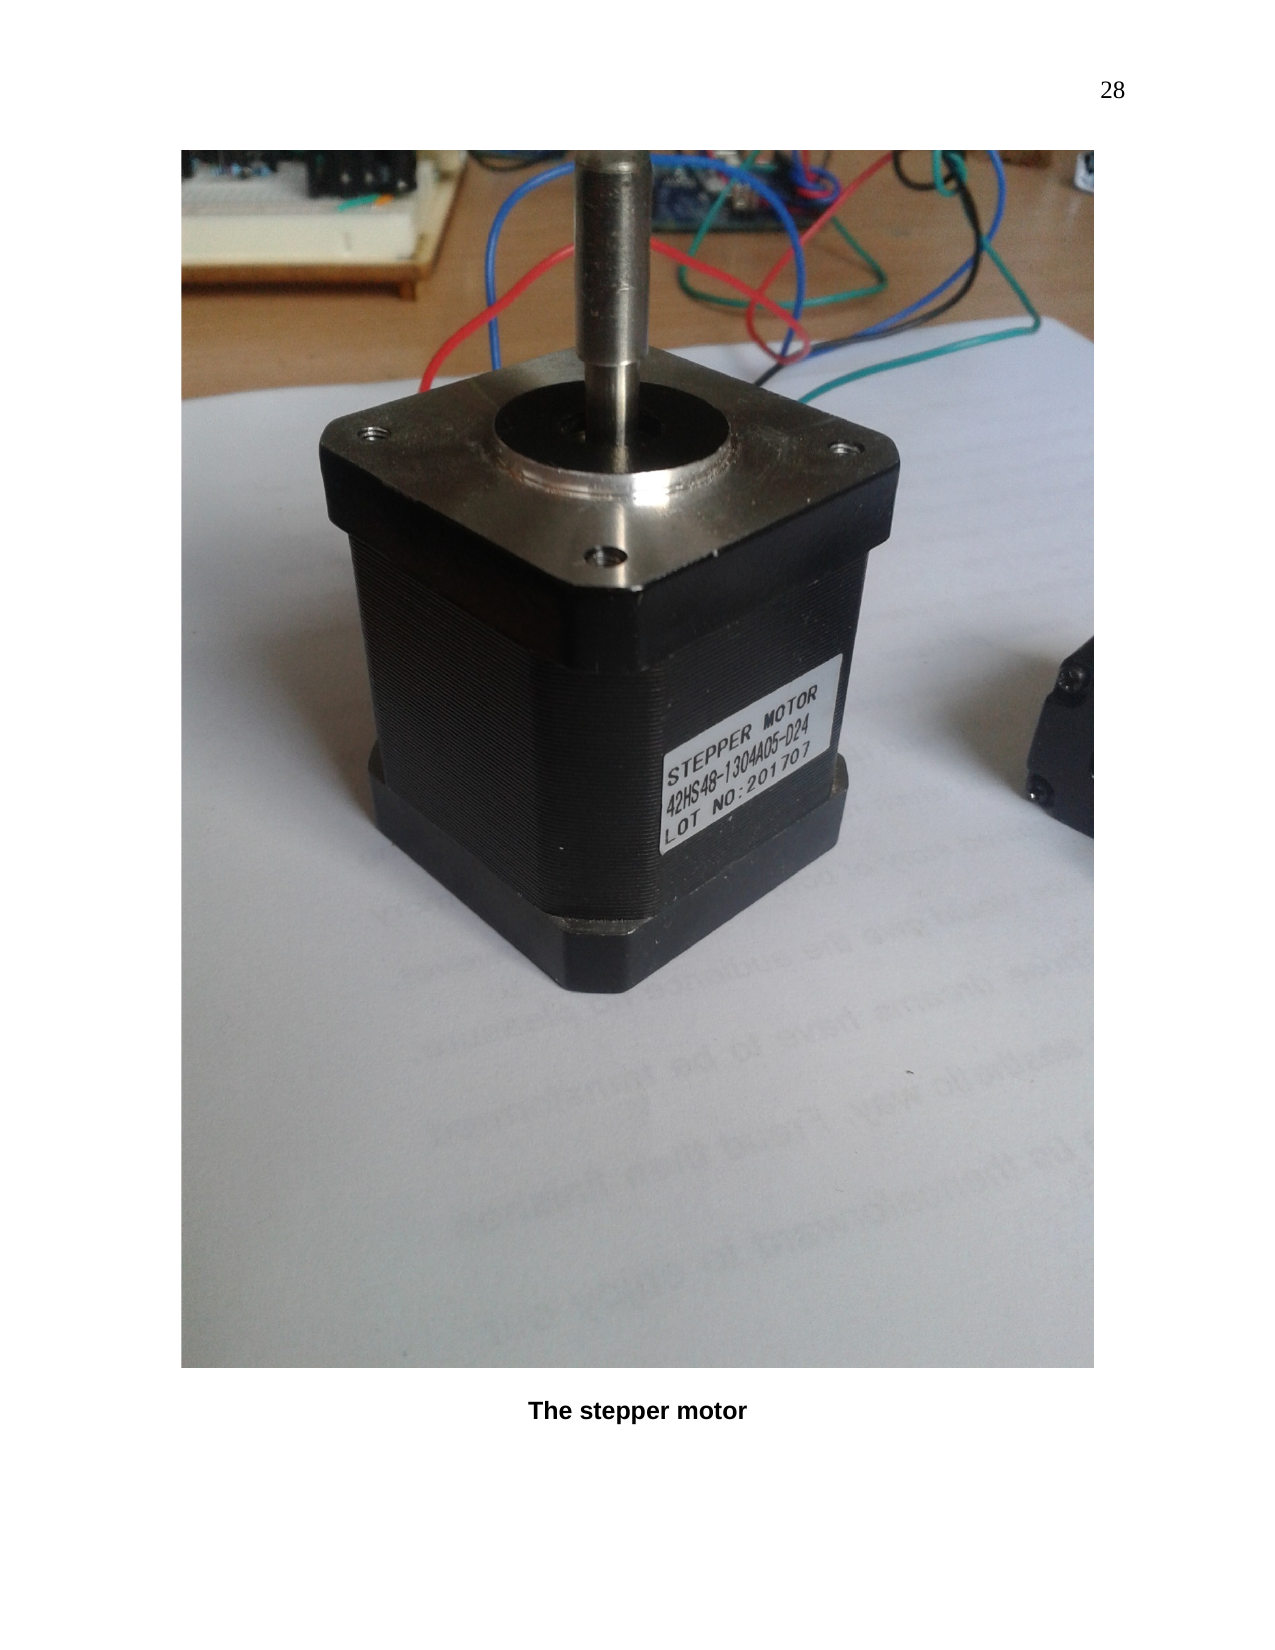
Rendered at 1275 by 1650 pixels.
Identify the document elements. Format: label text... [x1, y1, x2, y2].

picture [181, 150, 1094, 1368]
text The stepper motor [150, 1396, 1125, 1425]
